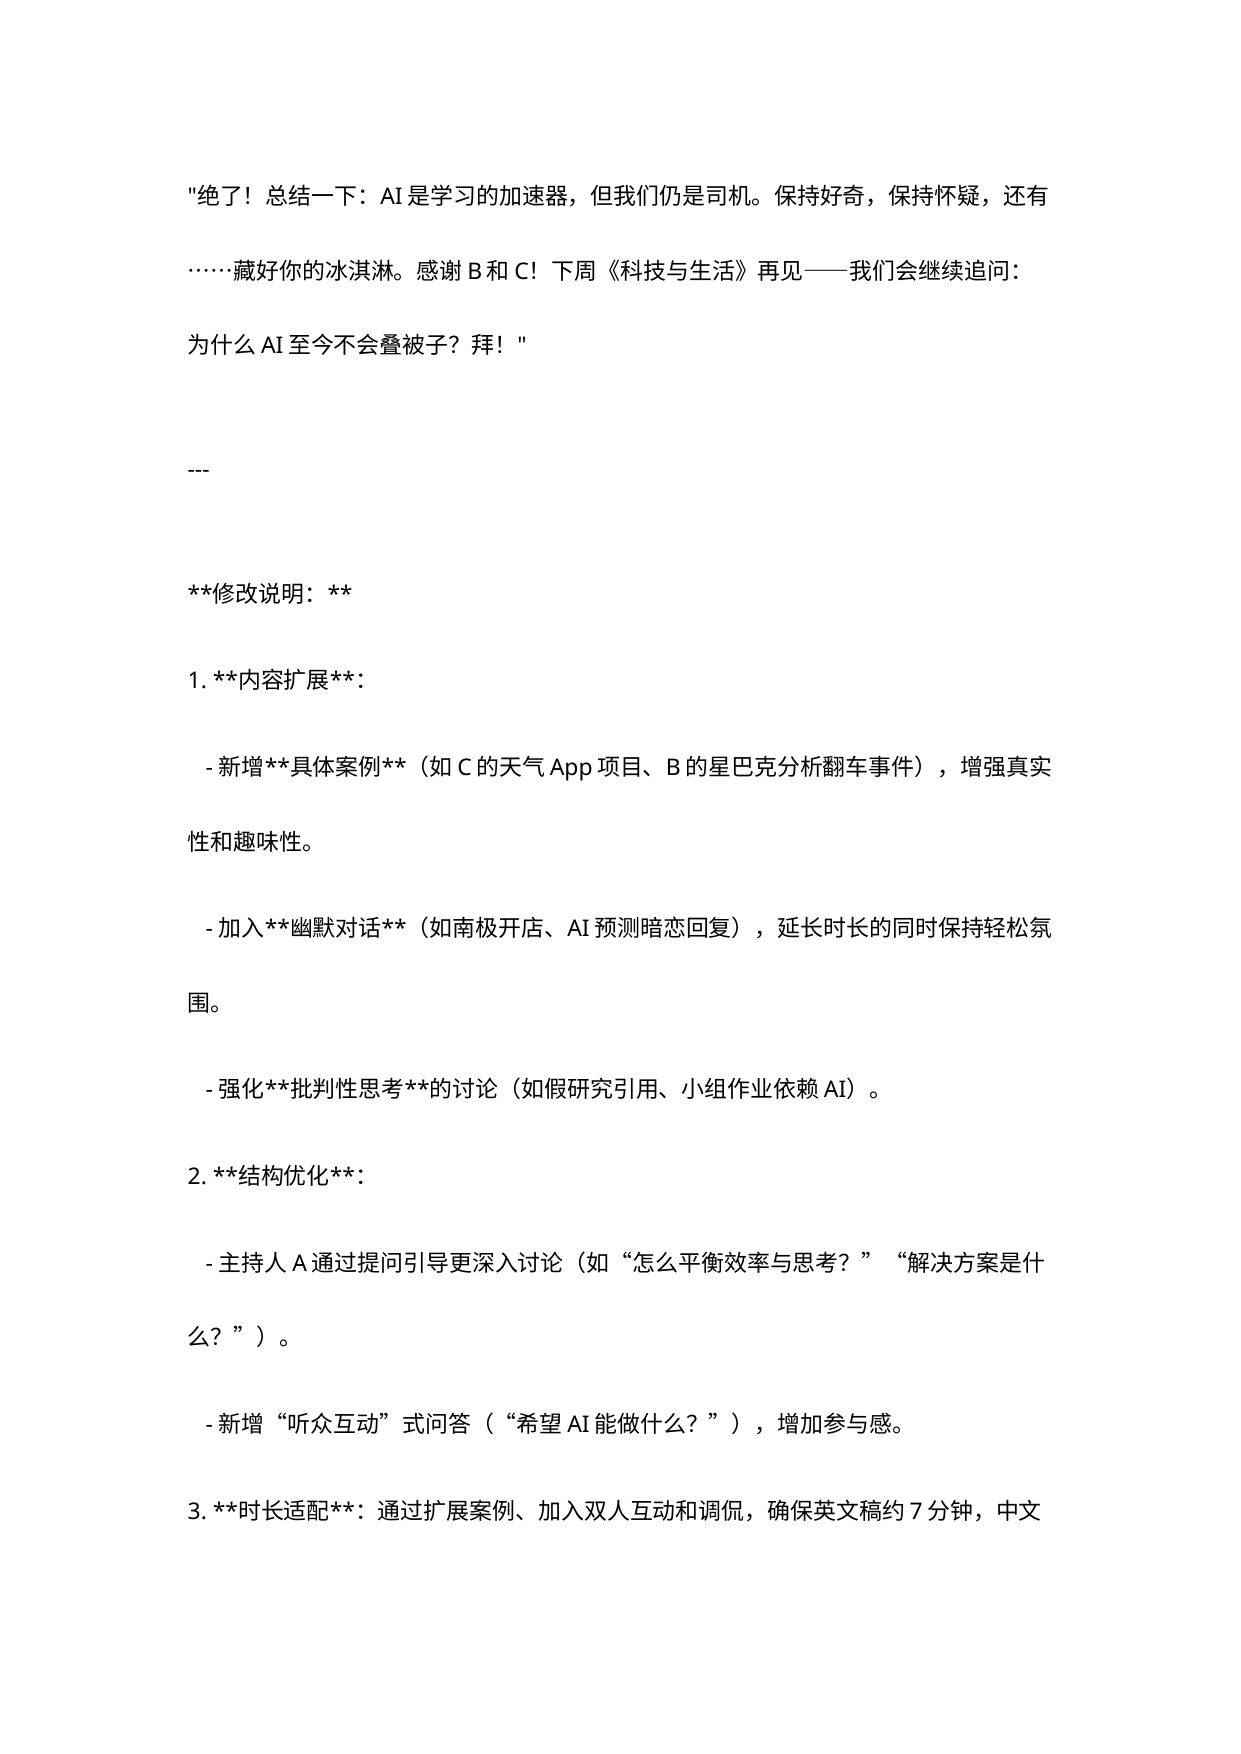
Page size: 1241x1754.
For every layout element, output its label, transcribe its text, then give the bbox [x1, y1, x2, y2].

text 1. **内容扩展**： [187, 646, 1053, 711]
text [187, 1477, 1053, 1542]
text 2. **结构优化**： [187, 1142, 1053, 1207]
text - 强化**批判性思考**的讨论（如假研究引用、小组作业依赖AI）。 [187, 1055, 1053, 1120]
text - 加入**幽默对话**（如南极开店、AI预测暗恋回复），延长时长的同时保持轻松氛围。 [187, 894, 1053, 1034]
text --- [187, 452, 1053, 484]
text "绝了！总结一下：AI是学习的加速器，但我们仍是司机。保持好奇，保持怀疑，还有……藏好你的冰淇淋。感谢B和C！下周《科技与生活》再见——我们会继续追问：为什么AI至今不会叠被子？拜！" [187, 162, 1053, 376]
text - 主持人A通过提问引导更深入讨论（如“怎么平衡效率与思考？”“解决方案是什么？”）。 [187, 1229, 1053, 1368]
text - 新增“听众互动”式问答（“希望AI能做什么？”），增加参与感。 [187, 1390, 1053, 1455]
text **修改说明：** [187, 559, 1053, 624]
text - 新增**具体案例**（如C的天气App项目、B的星巴克分析翻车事件），增强真实性和趣味性。 [187, 733, 1053, 873]
